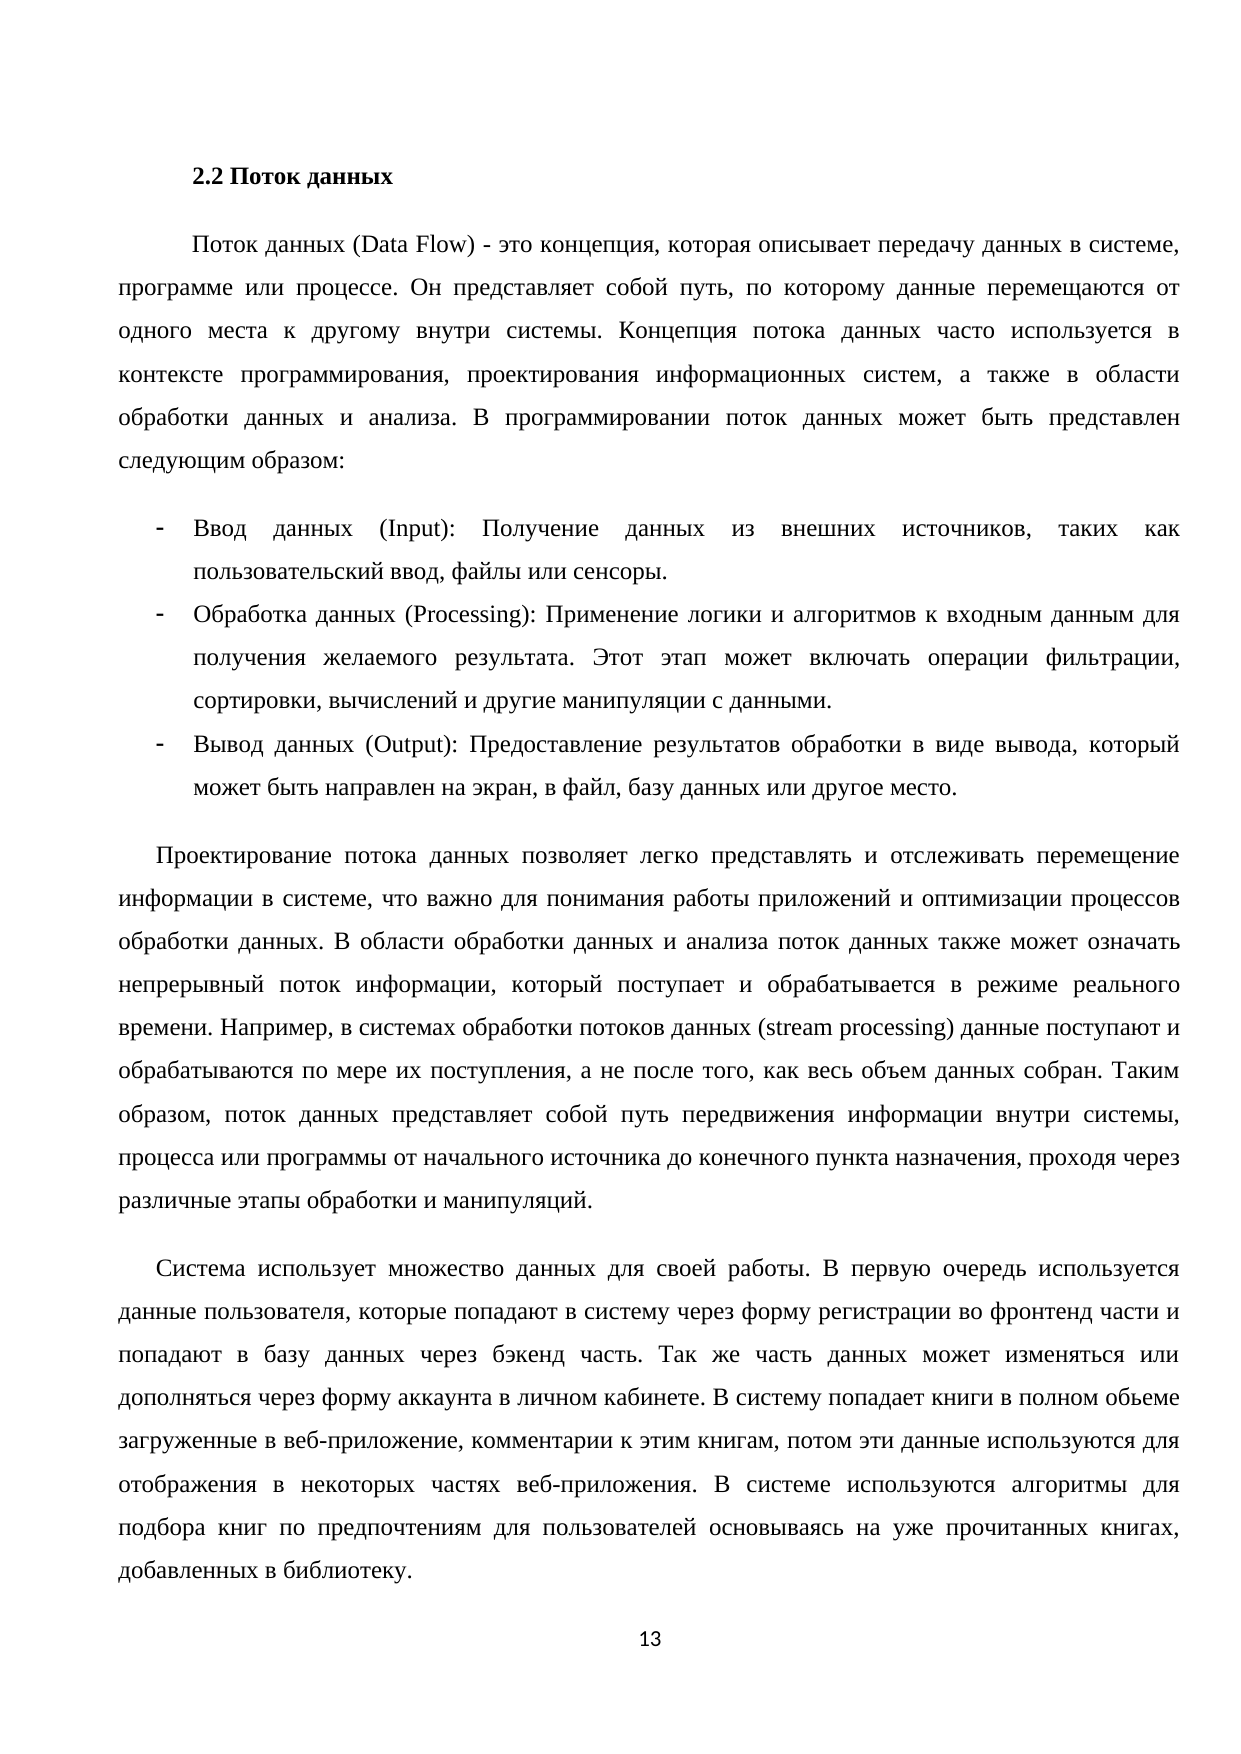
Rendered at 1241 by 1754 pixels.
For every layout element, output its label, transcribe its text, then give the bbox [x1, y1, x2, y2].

text Проектирование потока данных позволяет легко представлять и отслеживать перемещение информации в системе, что важно для понимания работы приложений и оптимизации процессов обработки данных. В области обработки данных и анализа поток данных также может означать непрерывный поток информации, который поступает и обрабатывается в режиме реального времени. Например, в системах обработки потоков данных (stream processing) данные поступают и обрабатываются по мере их поступления, а не после того, как весь объем данных собран. Таким образом, поток данных представляет собой путь передвижения информации внутри системы, процесса или программы от начального источника до конечного пункта назначения, проходя через различные этапы обработки и манипуляций. [118, 840, 1181, 1214]
list Ввод данных (Input): Получение данных из внешних источников, таких как пользовательский ввод, файлы или сенсоры. [156, 513, 1181, 585]
list Обработка данных (Processing): Применение логики и алгоритмов к входным данным для получения желаемого результата. Этот этап может включать операции фильтрации, сортировки, вычислений и другие манипуляции с данными. [156, 599, 1181, 714]
text Система использует множество данных для своей работы. В первую очередь используется данные пользователя, которые попадают в систему через форму регистрации во фронтенд части и попадают в базу данных через бэкенд часть. Так же часть данных может изменяться или дополняться через форму аккаунта в личном кабинете. В систему попадает книги в полном обьеме загруженные в веб-приложение, комментарии к этим книгам, потом эти данные используются для отображения в некоторых частях веб-приложения. В системе используются алгоритмы для подбора книг по предпочтениям для пользователей основываясь на уже прочитанных книгах, добавленных в библиотеку. [118, 1253, 1181, 1584]
list Вывод данных (Output): Предоставление результатов обработки в виде вывода, который может быть направлен на экран, в файл, базу данных или другое место. [156, 729, 1181, 801]
text Поток данных (Data Flow) - это концепция, которая описывает передачу данных в системе, программе или процессе. Он представляет собой путь, по которому данные перемещаются от одного места к другому внутри системы. Концепция потока данных часто используется в контексте программирования, проектирования информационных систем, а также в области обработки данных и анализа. В программировании поток данных может быть представлен следующим образом: [118, 229, 1181, 474]
text 2.2 Поток данных [118, 161, 1181, 190]
